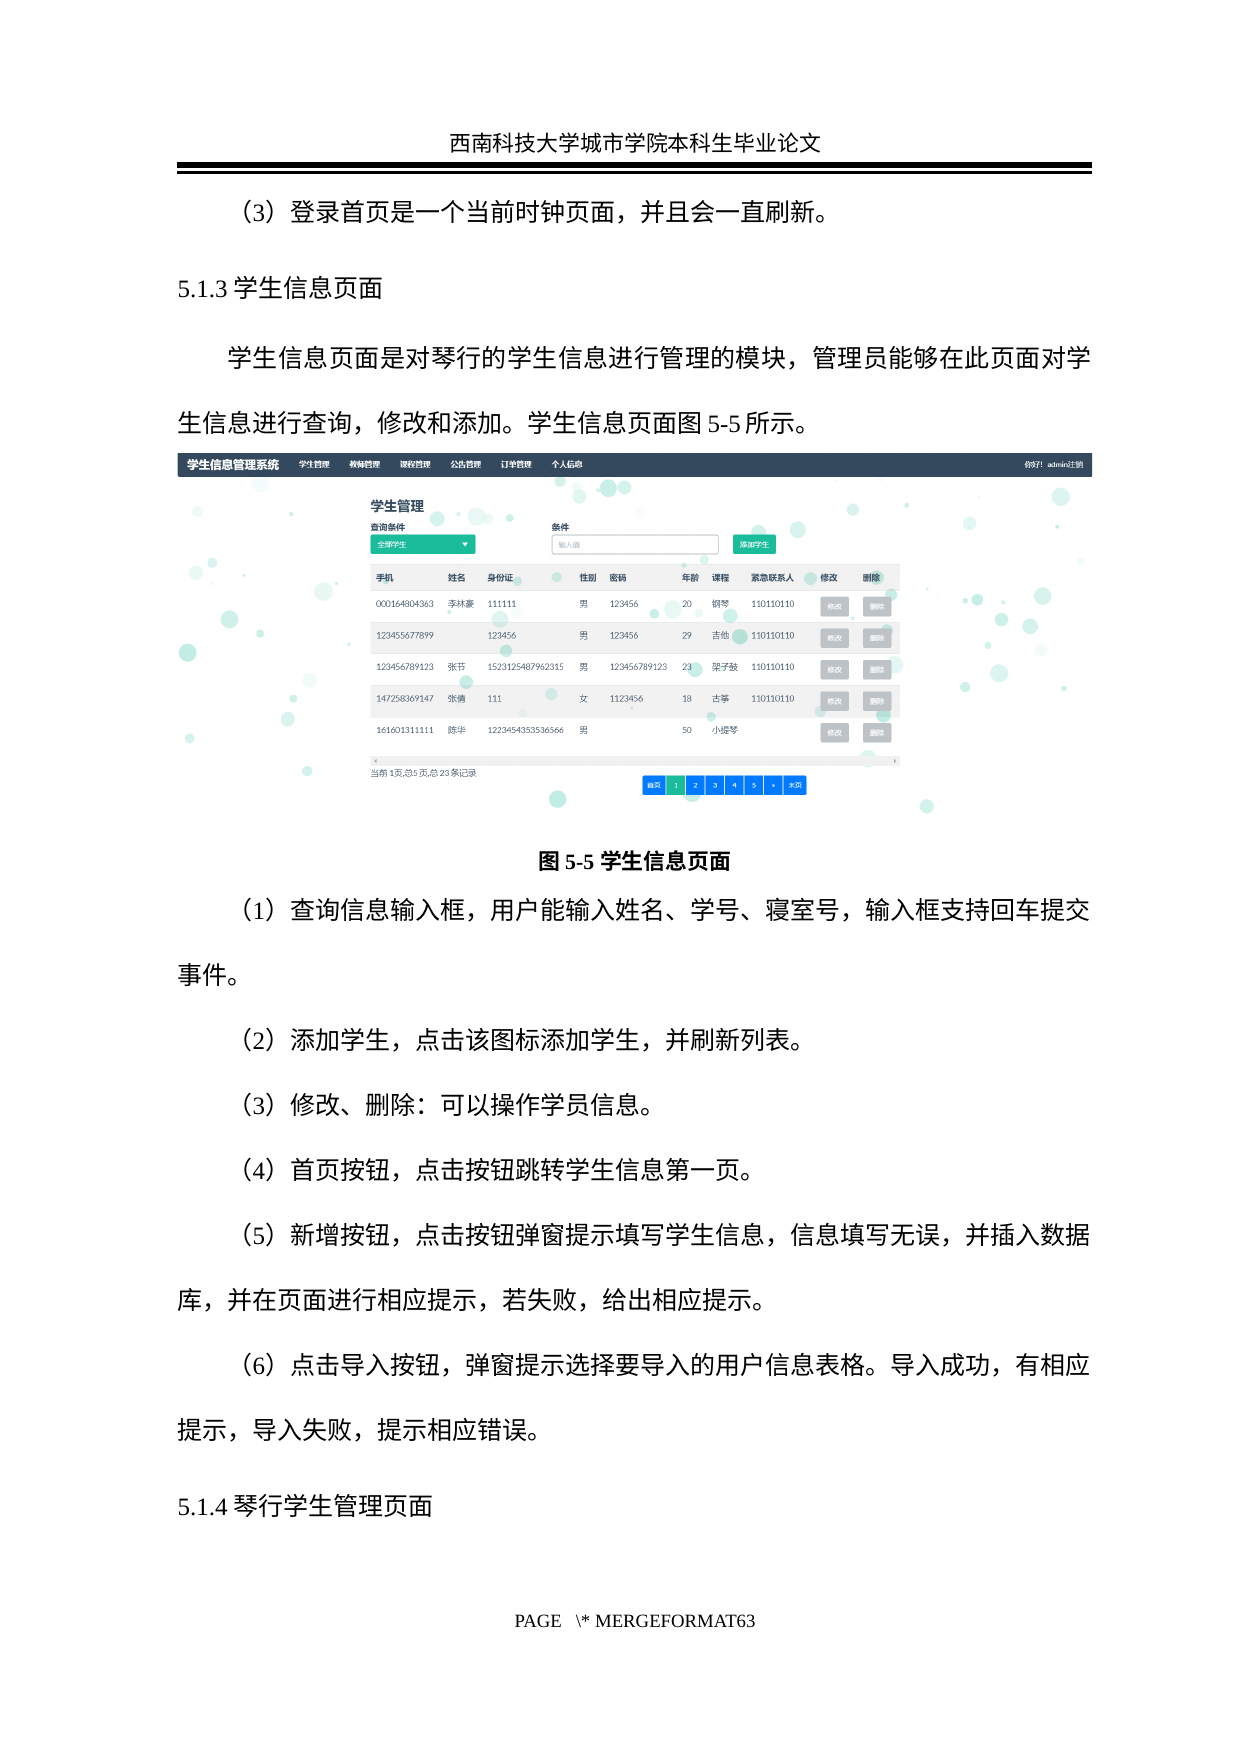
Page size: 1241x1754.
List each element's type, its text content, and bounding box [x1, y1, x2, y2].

text （4）首页按钮，点击按钮跳转学生信息第一页。 [177, 1136, 1092, 1201]
text 5.1.3 学生信息页面 [177, 254, 1092, 319]
text 5.1.4 琴行学生管理页面 [177, 1472, 1092, 1537]
text （1）查询信息输入框，用户能输入姓名、学号、寝室号，输入框支持回车提交事件。 [177, 876, 1092, 1006]
text （2）添加学生，点击该图标添加学生，并刷新列表。 [177, 1006, 1092, 1071]
picture [177, 453, 1093, 817]
text （3）修改、删除：可以操作学员信息。 [177, 1071, 1092, 1136]
text 学生信息页面是对琴行的学生信息进行管理的模块，管理员能够在此页面对学生信息进行查询，修改和添加。学生信息页面图5-5所示。 [177, 324, 1092, 453]
text （6）点击导入按钮，弹窗提示选择要导入的用户信息表格。导入成功，有相应提示，导入失败，提示相应错误。 [177, 1331, 1092, 1461]
text （5）新增按钮，点击按钮弹窗提示填写学生信息，信息填写无误，并插入数据库，并在页面进行相应提示，若失败，给出相应提示。 [177, 1201, 1092, 1331]
text 图5-5 学生信息页面 [177, 844, 1092, 876]
text （3）登录首页是一个当前时钟页面，并且会一直刷新。 [177, 178, 1092, 243]
